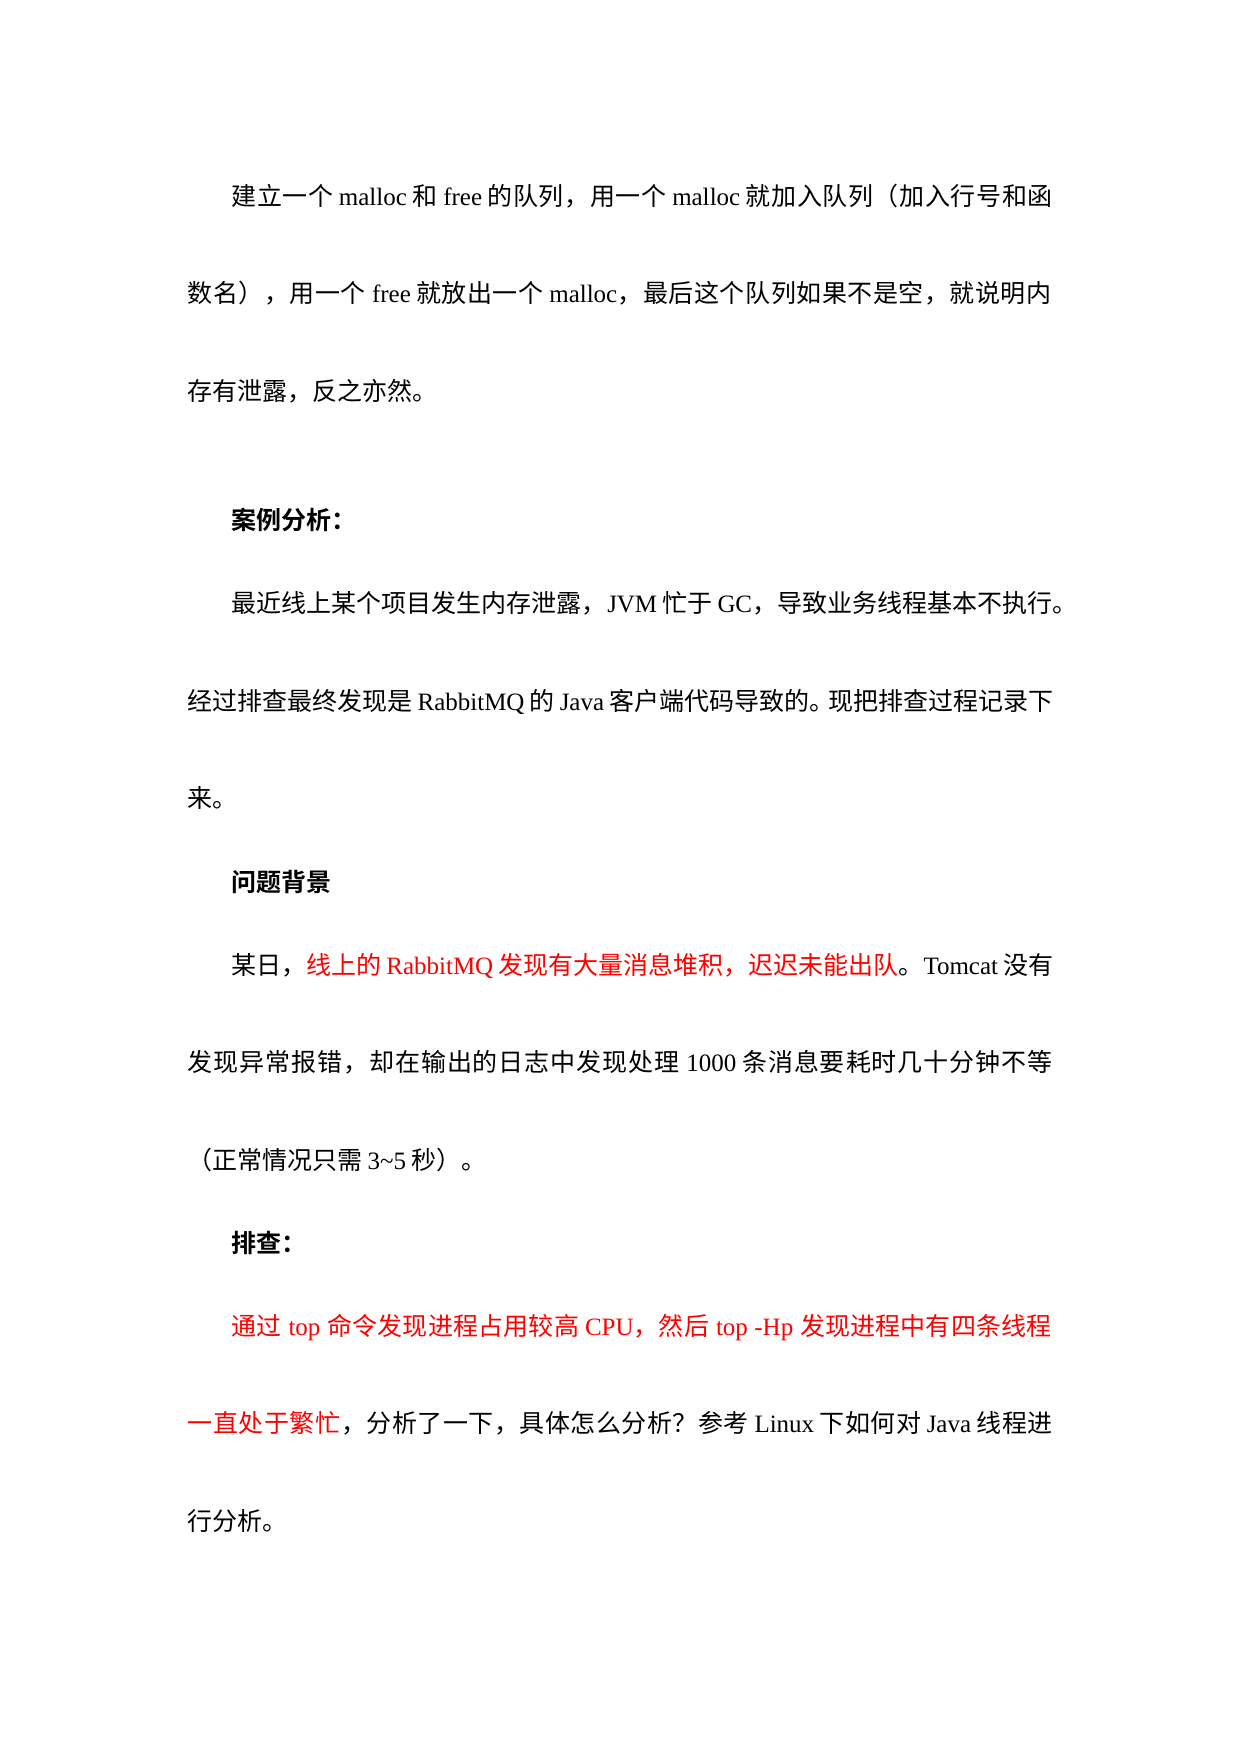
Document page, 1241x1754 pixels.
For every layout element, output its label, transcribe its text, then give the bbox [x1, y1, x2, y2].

text 问题背景 [187, 848, 1053, 913]
text 建立一个malloc和free的队列，用一个malloc就加入队列（加入行号和函数名），用一个free就放出一个malloc，最后这个队列如果不是空，就说明内存有泄露，反之亦然。 [187, 162, 1053, 422]
text 某日，线上的RabbitMQ发现有大量消息堆积，迟迟未能出队。Tomcat没有发现异常报错，却在输出的日志中发现处理1000条消息要耗时几十分钟不等（正常情况只需3~5秒）。 [187, 931, 1053, 1191]
text 最近线上某个项目发生内存泄露，JVM忙于GC，导致业务线程基本不执行。经过排查最终发现是RabbitMQ的Java客户端代码导致的。现把排查过程记录下来。 [187, 569, 1053, 829]
text 通过 top 命令发现进程占用较高CPU，然后 top -Hp 发现进程中有四条线程一直处于繁忙，分析了一下，具体怎么分析？参考Linux下如何对Java线程进行分析。 [187, 1292, 1053, 1552]
text 排查： [187, 1209, 1053, 1274]
text 案例分析： [187, 486, 1053, 551]
